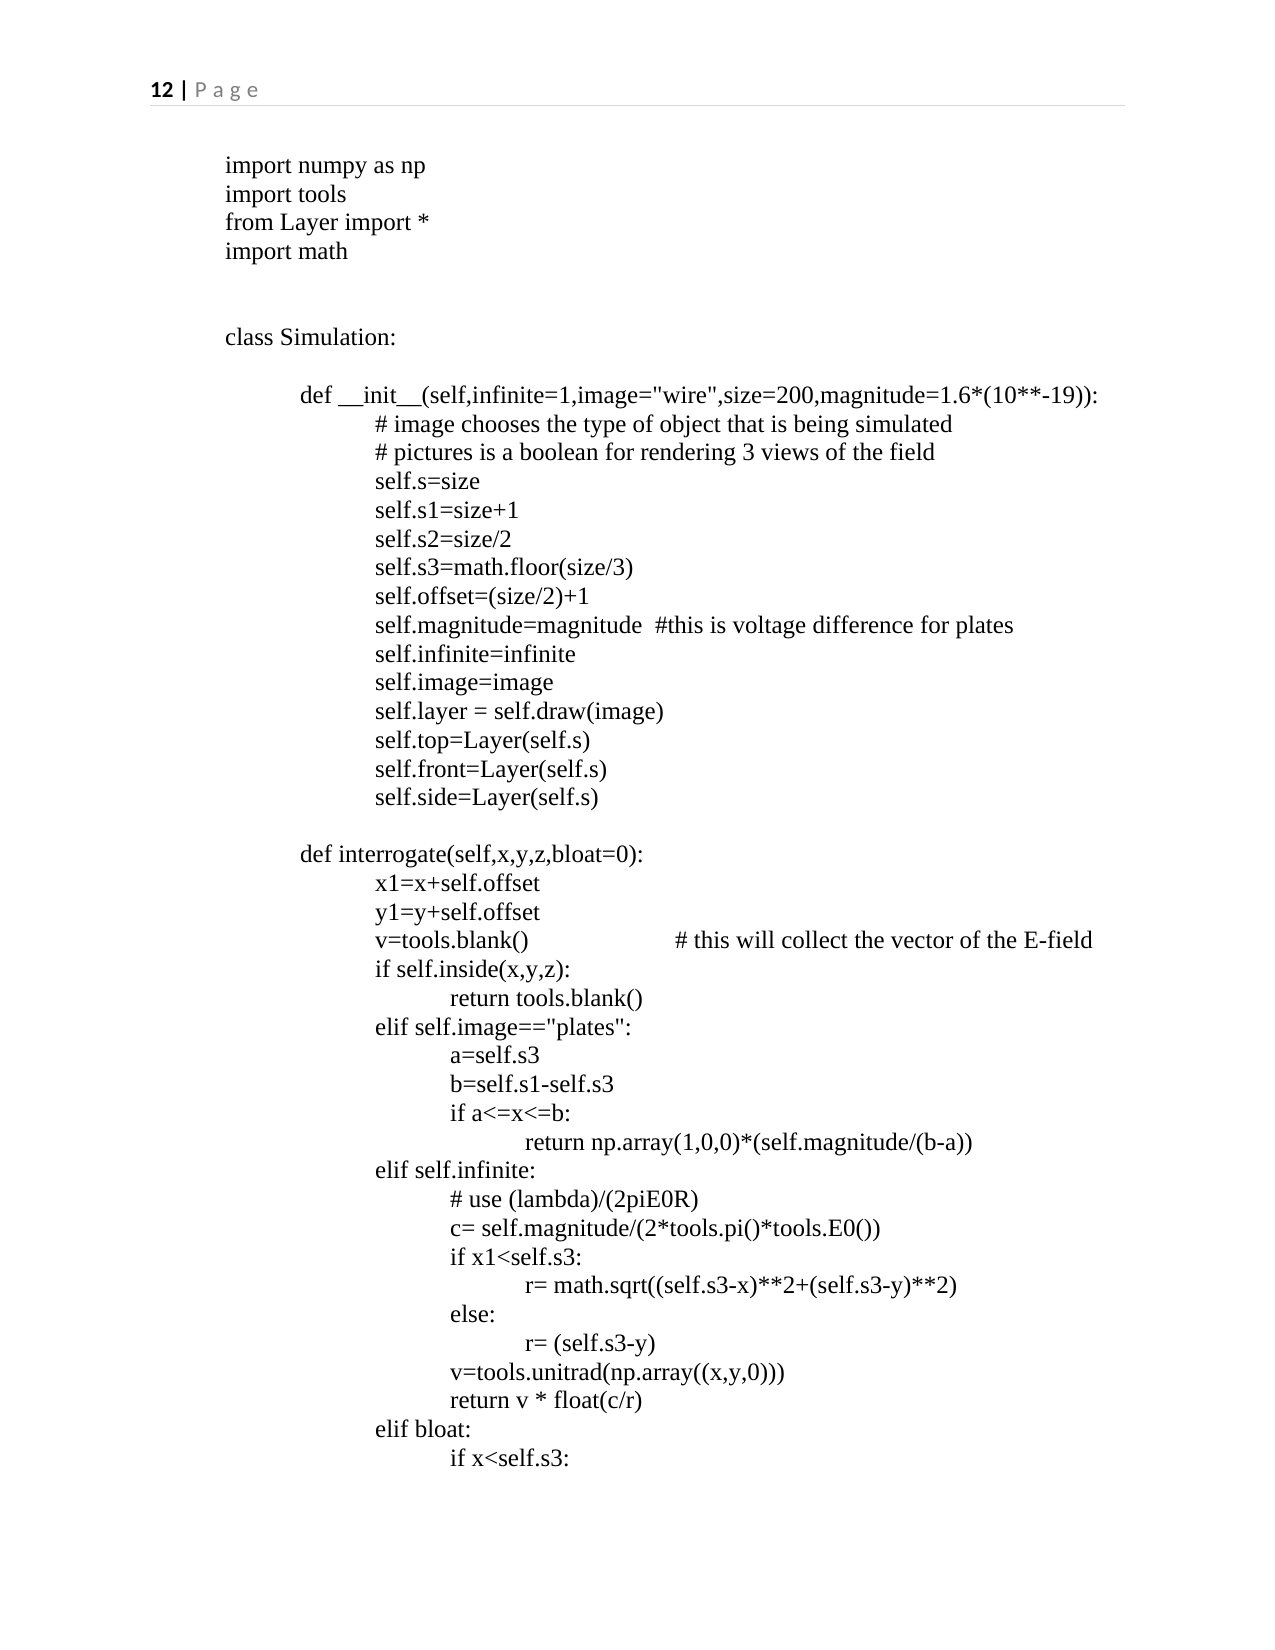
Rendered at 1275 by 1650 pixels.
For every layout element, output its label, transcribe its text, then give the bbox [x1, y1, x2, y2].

list if x<self.s3: [225, 1443, 1125, 1472]
list a=self.s3 [225, 1041, 1125, 1069]
list return tools.blank() [225, 983, 1125, 1012]
list # pictures is a boolean for rendering 3 views of the field [225, 437, 1125, 466]
list v=tools.blank() # this will collect the vector of the E-field [225, 926, 1125, 954]
list self.side=Layer(self.s) [225, 782, 1125, 811]
list elif self.image=="plates": [225, 1012, 1125, 1041]
list class Simulation: [225, 322, 1125, 351]
list def interrogate(self,x,y,z,bloat=0): [225, 839, 1125, 868]
list self.front=Layer(self.s) [225, 754, 1125, 782]
list self.image=image [225, 667, 1125, 696]
list if self.inside(x,y,z): [225, 954, 1125, 983]
list x1=x+self.offset [225, 868, 1125, 897]
list self.s2=size/2 [225, 524, 1125, 552]
list from Layer import * [225, 207, 1125, 236]
list import numpy as np [225, 150, 1125, 179]
list self.offset=(size/2)+1 [225, 581, 1125, 610]
list c= self.magnitude/(2*tools.pi()*tools.E0()) [225, 1213, 1125, 1242]
list import math [225, 236, 1125, 265]
list elif bloat: [225, 1414, 1125, 1443]
list elif self.infinite: [225, 1156, 1125, 1184]
list self.magnitude=magnitude #this is voltage difference for plates [225, 610, 1125, 639]
list b=self.s1-self.s3 [225, 1069, 1125, 1098]
list import tools [225, 179, 1125, 207]
list self.s=size [225, 466, 1125, 495]
list return np.array(1,0,0)*(self.magnitude/(b-a)) [225, 1127, 1125, 1156]
list if a<=x<=b: [225, 1098, 1125, 1127]
list self.layer = self.draw(image) [225, 696, 1125, 725]
list # image chooses the type of object that is being simulated [225, 409, 1125, 437]
list r= math.sqrt((self.s3-x)**2+(self.s3-y)**2) [225, 1271, 1125, 1299]
list self.s3=math.floor(size/3) [225, 552, 1125, 581]
list # use (lambda)/(2piE0R) [225, 1184, 1125, 1213]
list y1=y+self.offset [225, 897, 1125, 926]
list if x1<self.s3: [225, 1242, 1125, 1271]
list else: [225, 1299, 1125, 1328]
list v=tools.unitrad(np.array((x,y,0))) [225, 1357, 1125, 1386]
list return v * float(c/r) [225, 1386, 1125, 1414]
list self.top=Layer(self.s) [225, 725, 1125, 754]
list r= (self.s3-y) [225, 1328, 1125, 1357]
list self.infinite=infinite [225, 639, 1125, 667]
list def __init__(self,infinite=1,image="wire",size=200,magnitude=1.6*(10**-19)): [225, 380, 1125, 409]
list self.s1=size+1 [225, 495, 1125, 524]
